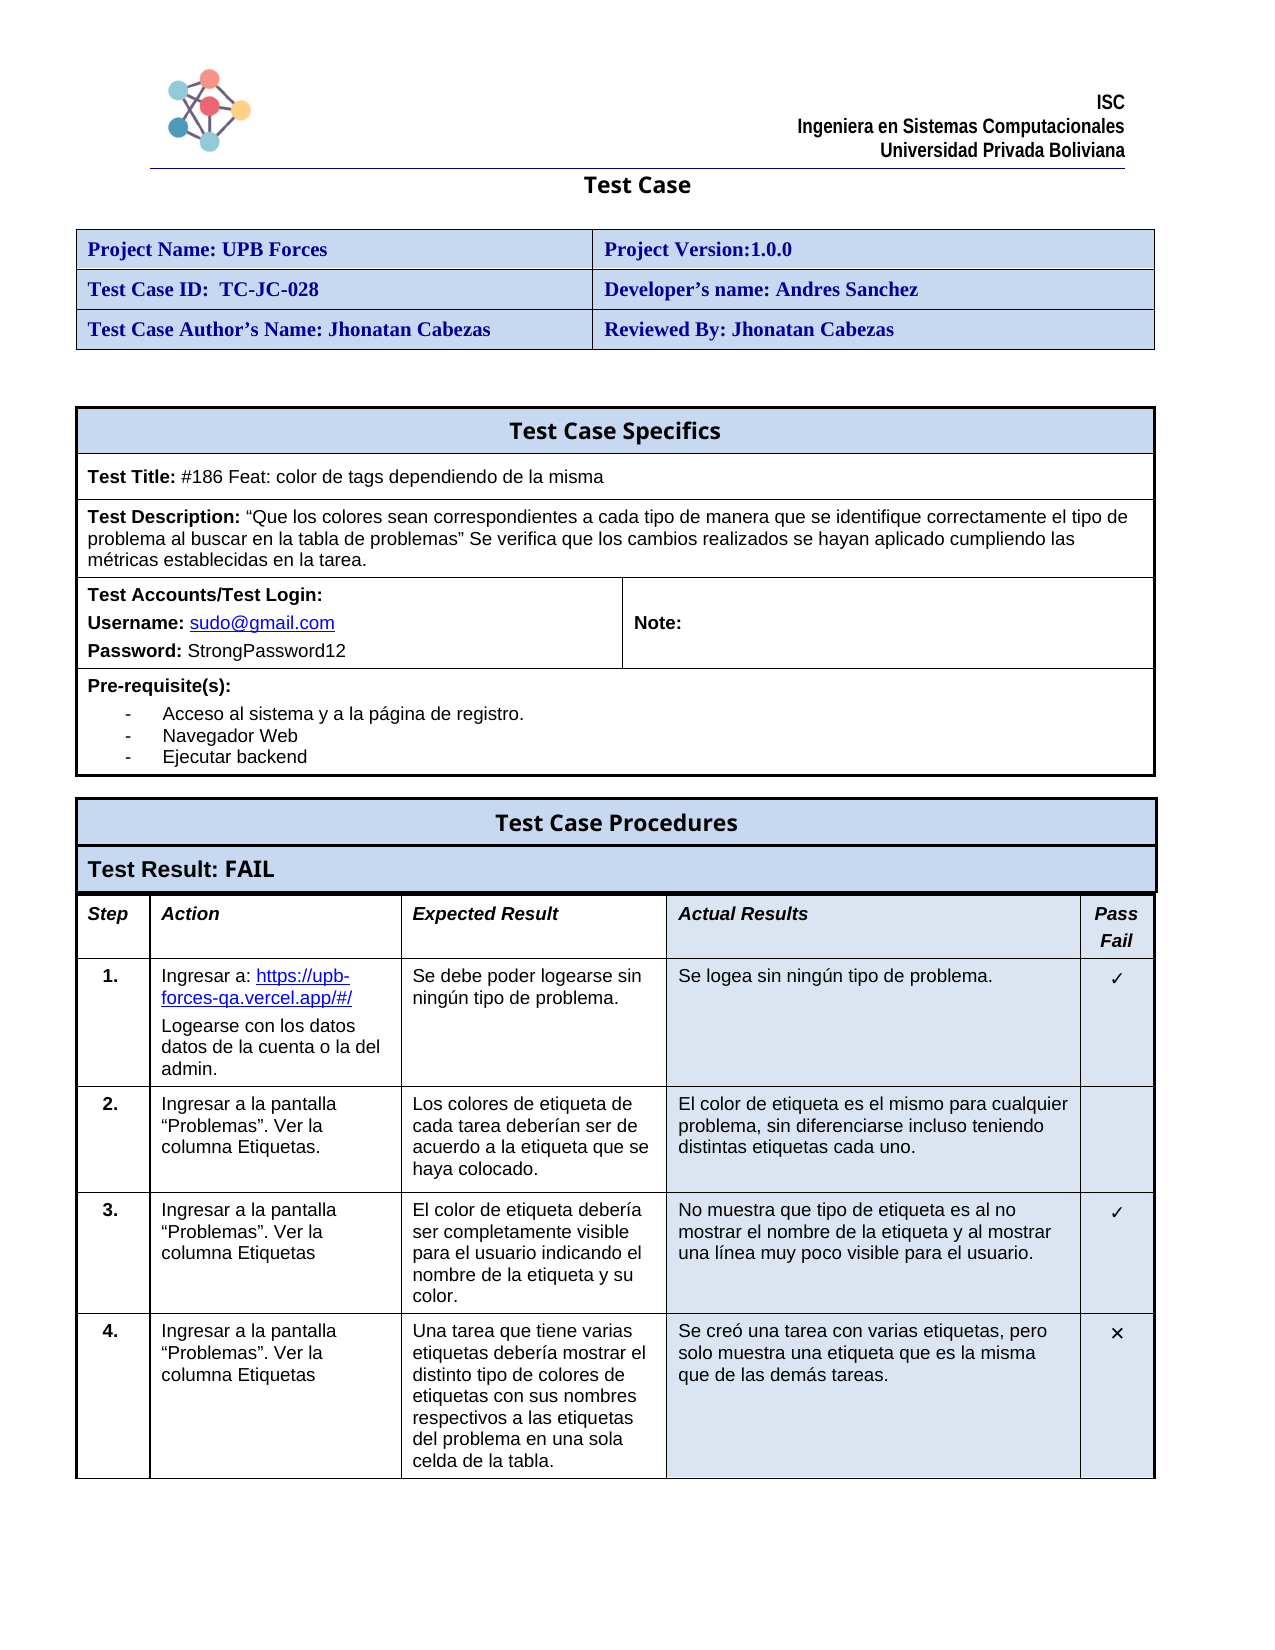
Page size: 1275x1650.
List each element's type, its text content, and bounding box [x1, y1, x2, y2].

table_cell Ingresar a: https://upb-forces-qa.vercel.app/#/ Logearse con los datos datos de la cuenta o la del admin. [151, 959, 401, 1086]
table_header Actual Results [667, 896, 1080, 958]
table_cell Test Accounts/Test Login: Username: sudo@gmail.com Password: StrongPassword12 [78, 578, 622, 668]
table_cell ✓ [1081, 1193, 1153, 1313]
table_cell [78, 1193, 149, 1313]
table_header Step [78, 896, 149, 958]
table_cell Test Description: “Que los colores sean correspondientes a cada tipo de manera que se identifique correctamente el tipo de problema al buscar en la tabla de problemas” Se verifica que los cambios realizados se hayan aplicado cumpliendo las métricas establecidas en la tarea. [78, 500, 1153, 577]
table_cell Test Title: #186 Feat: color de tags dependiendo de la misma [78, 454, 1153, 499]
table_header Test Case Procedures [78, 800, 1155, 844]
table_cell ✕ [1081, 1314, 1153, 1477]
table_cell El color de etiqueta es el mismo para cualquier problema, sin diferenciarse incluso teniendo distintas etiquetas cada uno. [667, 1087, 1080, 1192]
table_header Action [151, 896, 401, 958]
table_cell Una tarea que tiene varias etiquetas debería mostrar el distinto tipo de colores de etiquetas con sus nombres respectivos a las etiquetas del problema en una sola celda de la tabla. [402, 1314, 666, 1477]
picture [150, 60, 263, 165]
table_header Test Case Specifics [78, 409, 1153, 453]
table_cell [1081, 1087, 1153, 1192]
table_cell Los colores de etiqueta de cada tarea deberían ser de acuerdo a la etiqueta que se haya colocado. [402, 1087, 666, 1192]
table_cell Note: [623, 578, 1153, 668]
table_cell Se debe poder logearse sin ningún tipo de problema. [402, 959, 666, 1086]
table_cell No muestra que tipo de etiqueta es al no mostrar el nombre de la etiqueta y al mostrar una línea muy poco visible para el usuario. [667, 1193, 1080, 1313]
table_cell [78, 959, 149, 1086]
table_cell Ingresar a la pantalla “Problemas”. Ver la columna Etiquetas [151, 1193, 401, 1313]
table_cell [78, 1314, 149, 1477]
table_cell Ingresar a la pantalla “Problemas”. Ver la columna Etiquetas [151, 1314, 401, 1477]
table_cell Se logea sin ningún tipo de problema. [667, 959, 1080, 1086]
table_cell El color de etiqueta debería ser completamente visible para el usuario indicando el nombre de la etiqueta y su color. [402, 1193, 666, 1313]
table_cell ✓ [1081, 959, 1153, 1086]
table_cell [78, 1087, 149, 1192]
table_header Pass Fail [1081, 896, 1153, 958]
table_cell Test Result: FAIL [78, 847, 1155, 891]
table_cell Se creó una tarea con varias etiquetas, pero solo muestra una etiqueta que es la misma que de las demás tareas. [667, 1314, 1080, 1477]
table_header Expected Result [402, 896, 666, 958]
table_cell Ingresar a la pantalla “Problemas”. Ver la columna Etiquetas. [151, 1087, 401, 1192]
table_cell Pre-requisite(s): Acceso al sistema y a la página de registro. Navegador Web Ejecutar backend [78, 669, 1153, 774]
